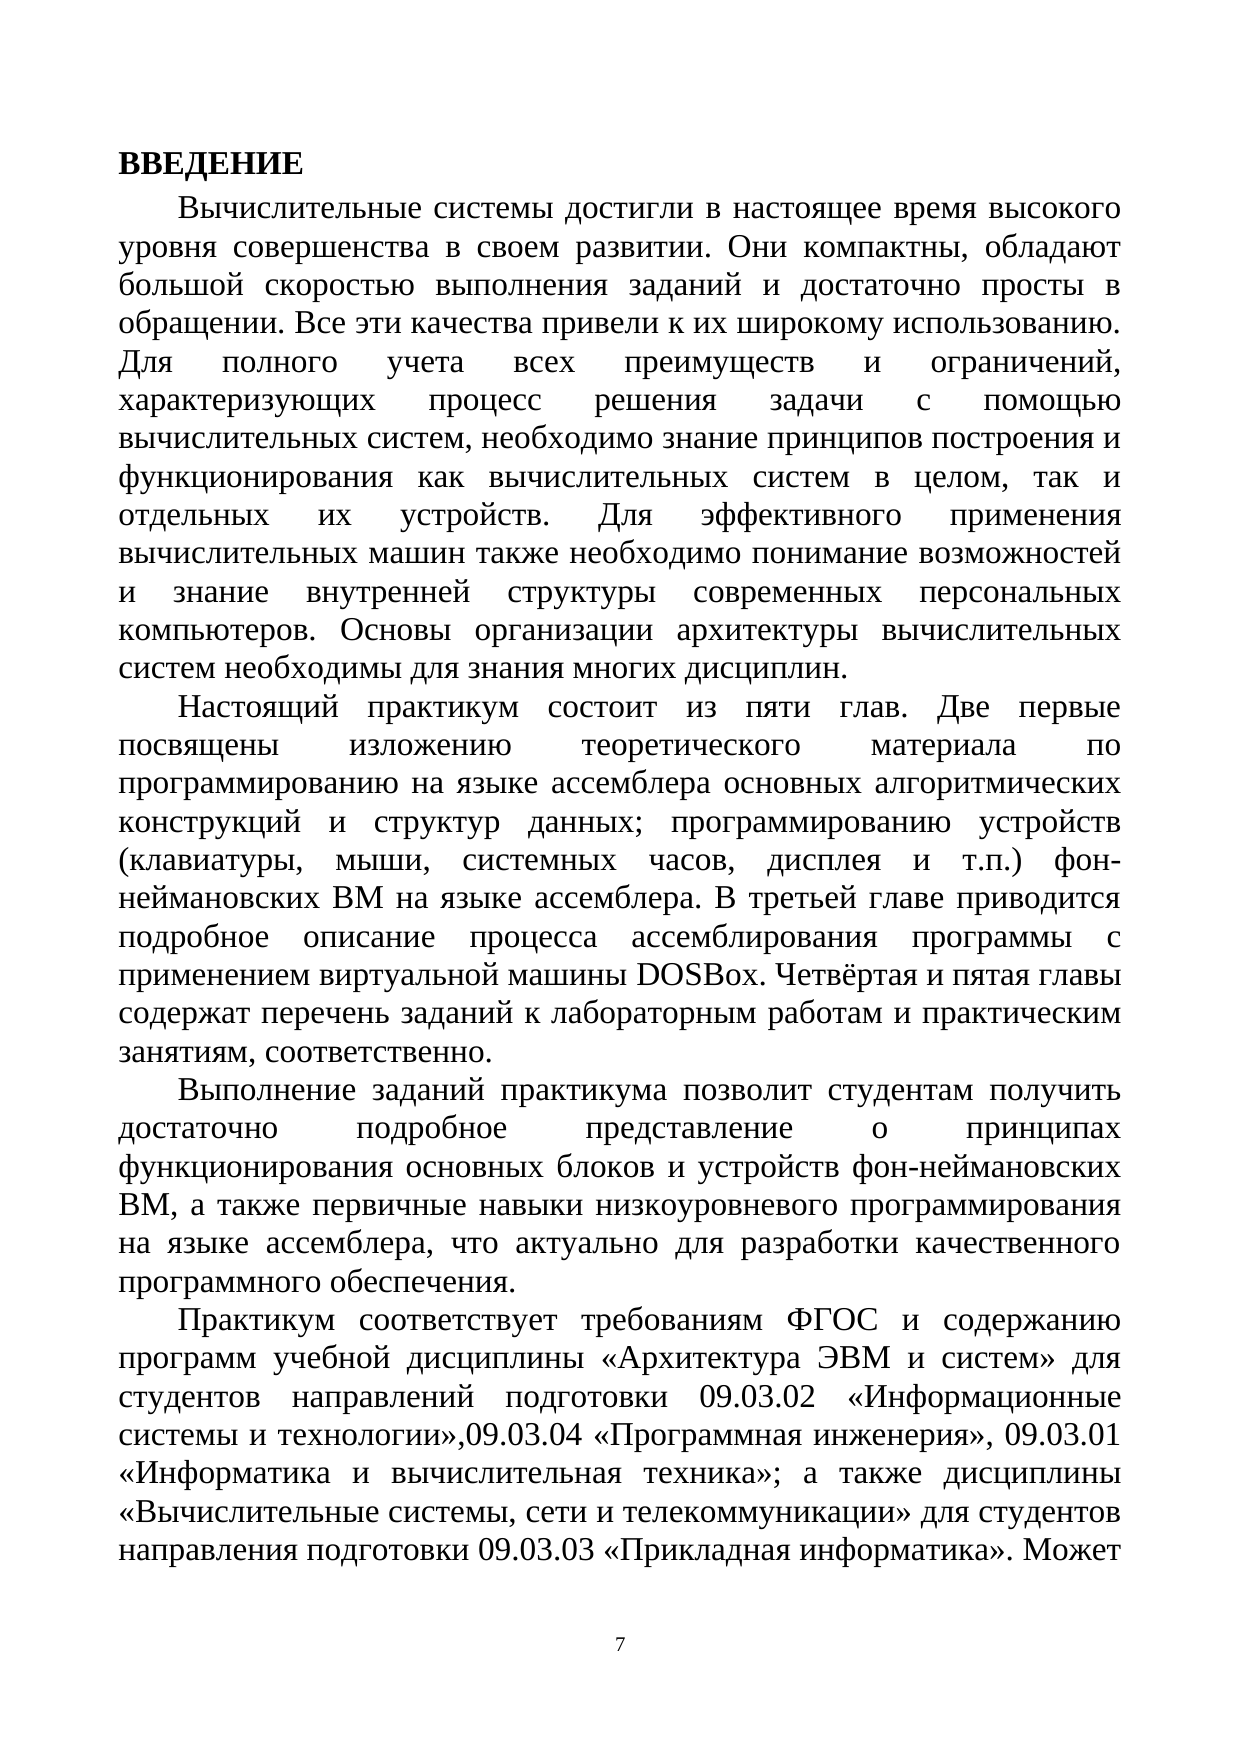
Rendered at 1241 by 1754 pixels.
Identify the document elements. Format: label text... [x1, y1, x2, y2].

subtitle ВВЕДЕНИЕ [118, 143, 1122, 181]
text Выполнение заданий практикума позволит студентам получить достаточно подробное представление о принципах функционирования основных блоков и устройств фон-неймановских ВМ, а также первичные навыки низкоуровневого программирования на языке ассемблера, что актуально для разработки качественного программного обеспечения. [118, 1069, 1122, 1299]
text Вычислительные системы достигли в настоящее время высокого уровня совершенства в своем развитии. Они компактны, обладают большой скоростью выполнения заданий и достаточно просты в обращении. Все эти качества привели к их широкому использованию. Для полного учета всех преимуществ и ограничений, характеризующих процесс решения задачи с помощью вычислительных систем, необходимо знание принципов построения и функционирования как вычислительных систем в целом, так и отдельных их устройств. Для эффективного применения вычислительных машин также необходимо понимание возможностей и знание внутренней структуры современных персональных компьютеров. Основы организации архитектуры вычислительных систем необходимы для знания многих дисциплин. [118, 188, 1122, 686]
text Настоящий практикум состоит из пяти глав. Две первые посвящены изложению теоретического материала по программированию на языке ассемблера основных алгоритмических конструкций и структур данных; программированию устройств (клавиатуры, мыши, системных часов, дисплея и т.п.) фон-неймановских ВМ на языке ассемблера. В третьей главе приводится подробное описание процесса ассемблирования программы с применением виртуальной машины DOSBox. Четвёртая и пятая главы содержат перечень заданий к лабораторным работам и практическим занятиям, соответственно. [118, 686, 1122, 1069]
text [118, 1299, 1122, 1568]
